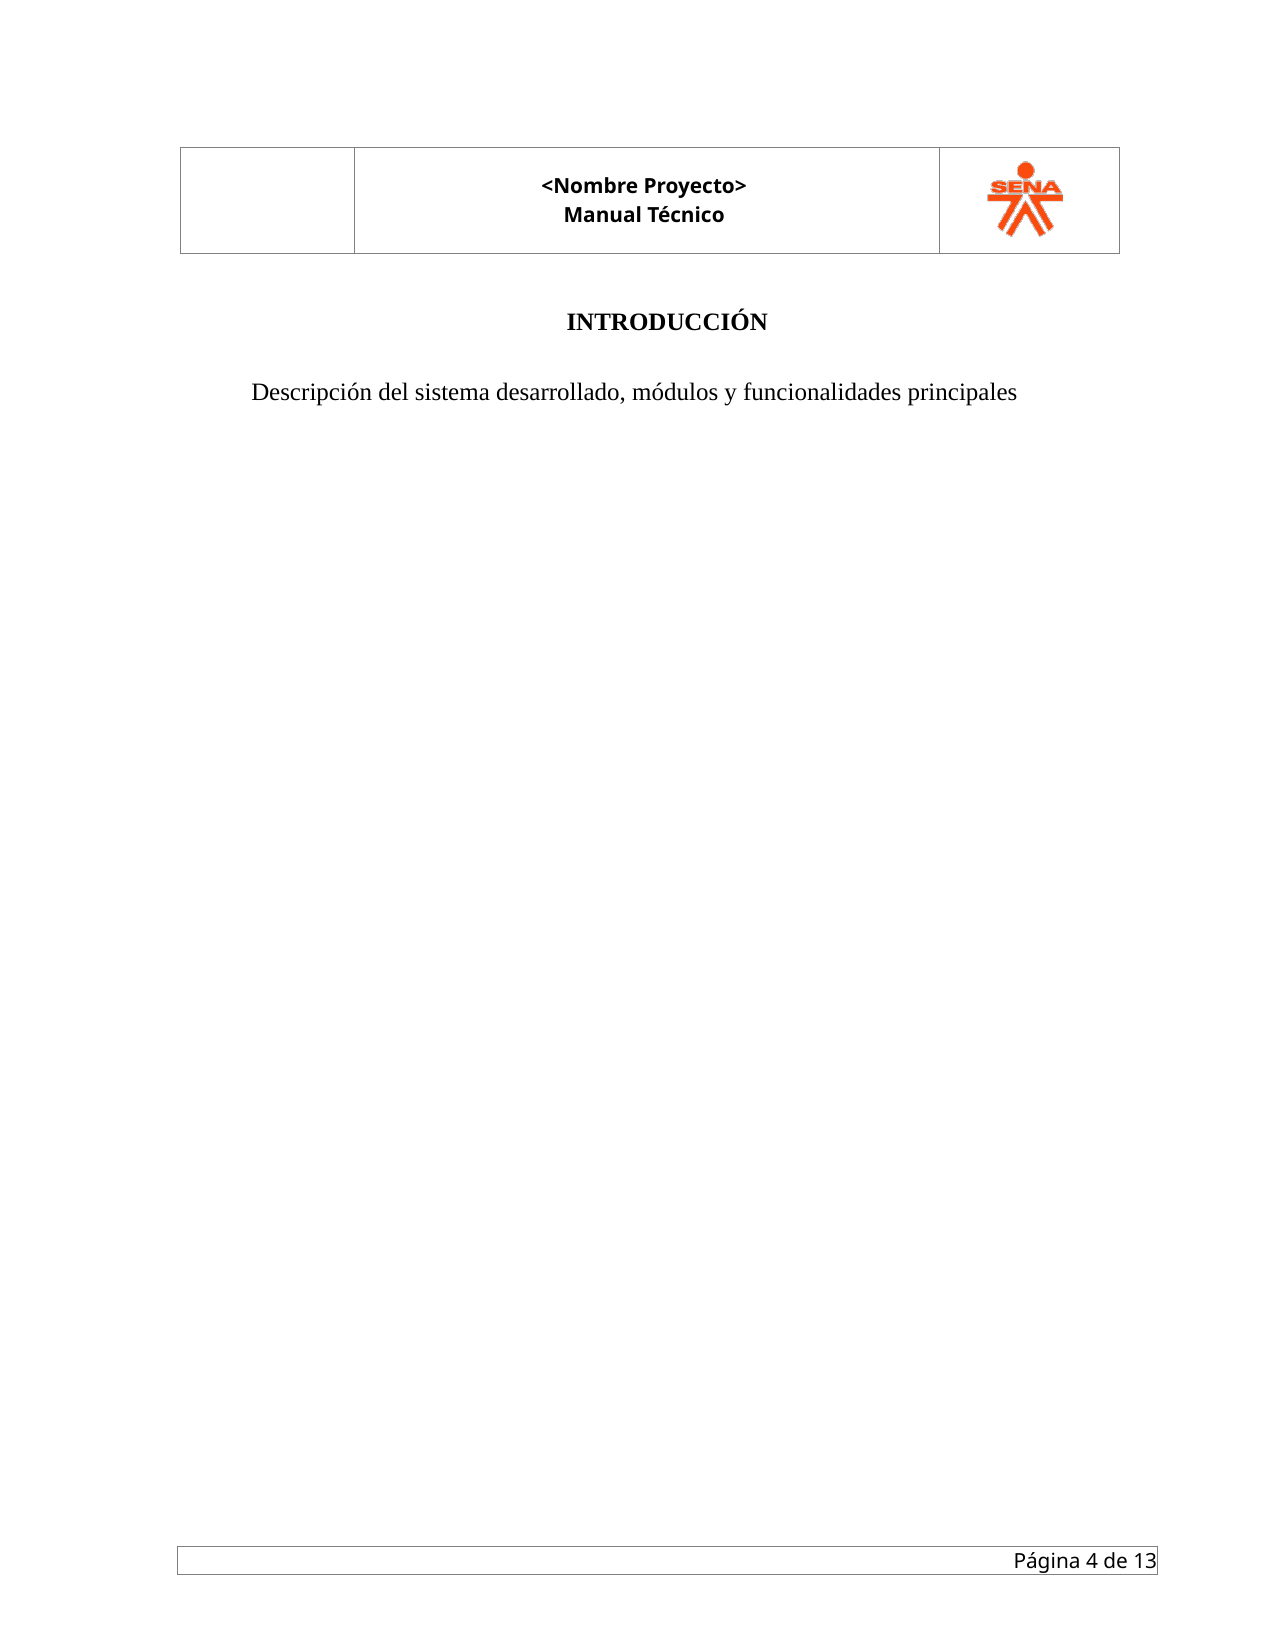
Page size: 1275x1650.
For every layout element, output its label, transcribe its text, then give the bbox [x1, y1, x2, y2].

text Descripción del sistema desarrollado, módulos y funcionalidades principales [177, 377, 1157, 406]
picture [982, 159, 1071, 241]
subtitle INTRODUCCIÓN [177, 307, 1157, 336]
